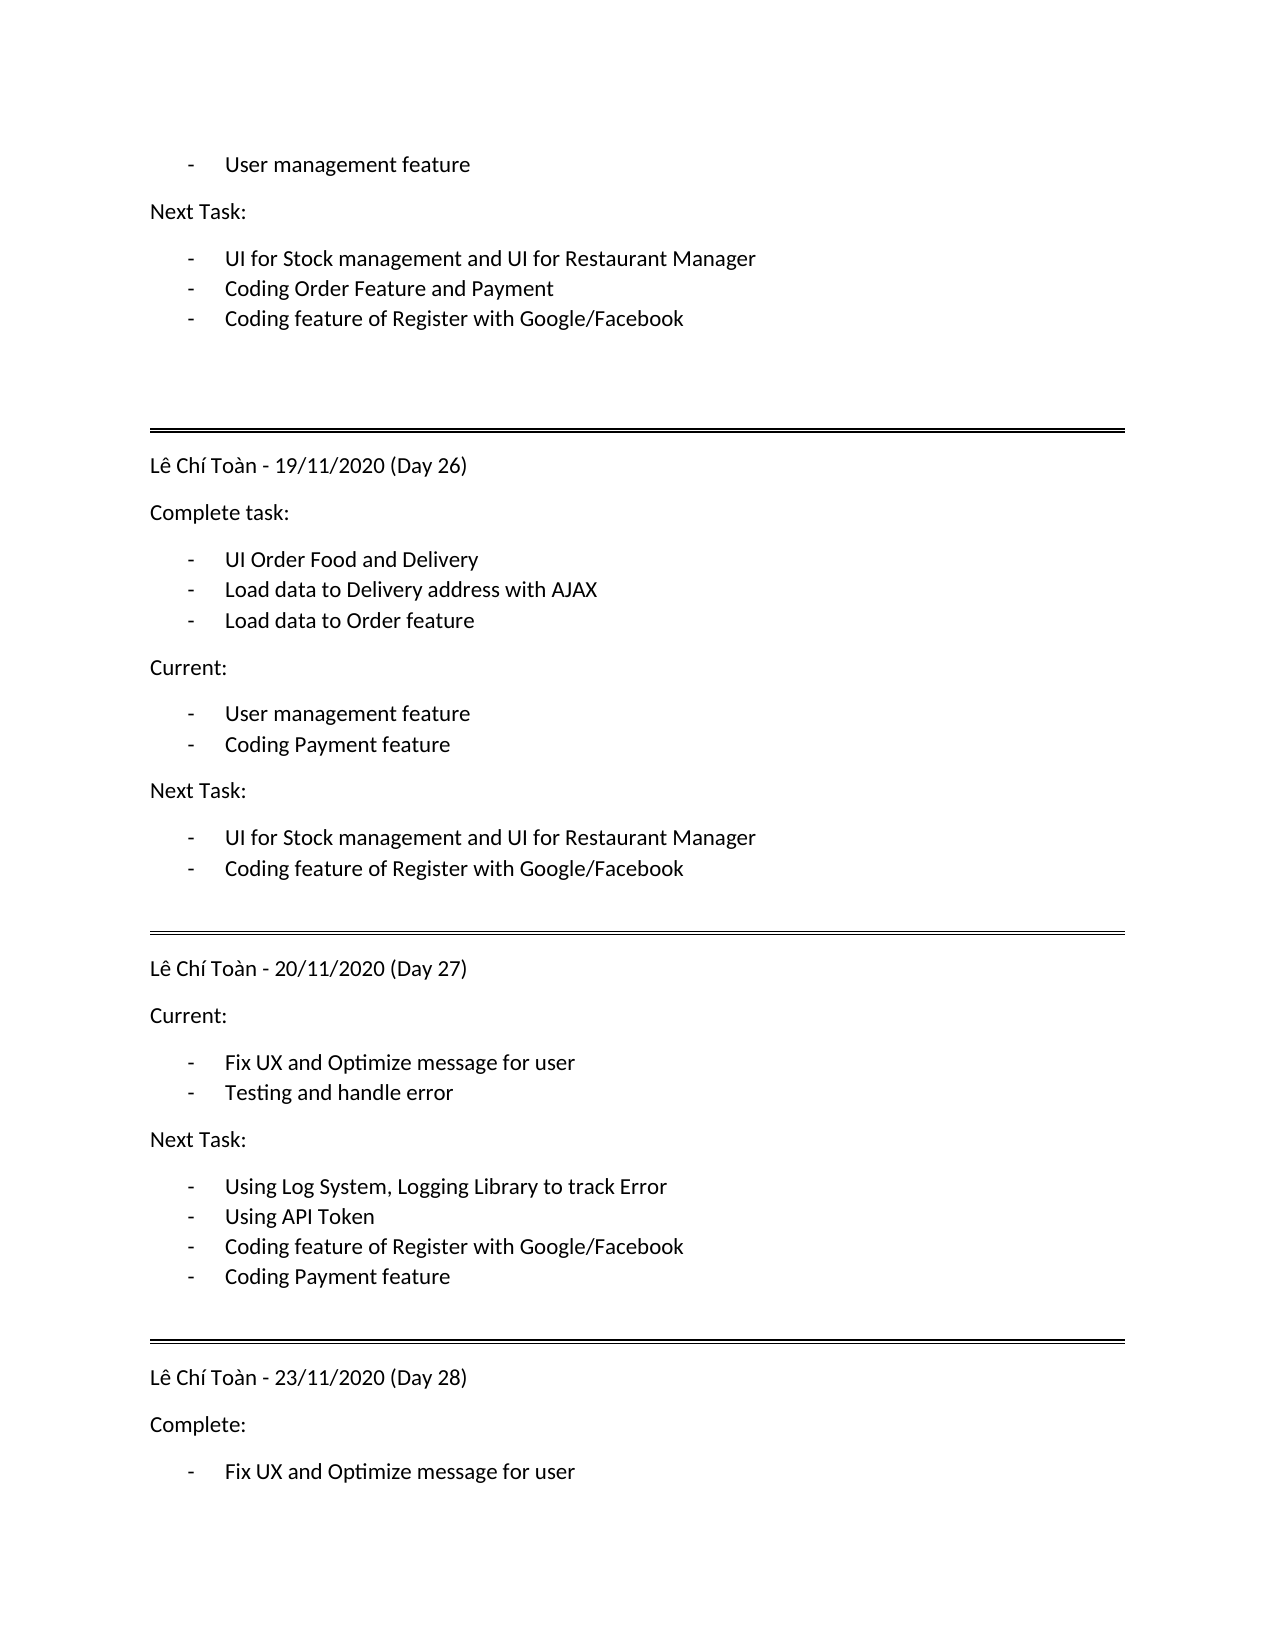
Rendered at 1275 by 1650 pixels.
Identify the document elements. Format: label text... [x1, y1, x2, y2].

list UI for Stock management and UI for Restaurant Manager [187, 244, 1125, 272]
text Next Task: [150, 777, 1125, 804]
list UI for Stock management and UI for Restaurant Manager [187, 823, 1125, 851]
list UI Order Food and Delivery [187, 545, 1125, 573]
text Next Task: [150, 1125, 1125, 1153]
list Coding Payment feature [187, 1262, 1125, 1291]
list Using API Token [187, 1202, 1125, 1230]
list Testing and handle error [187, 1078, 1125, 1106]
text Current: [150, 1001, 1125, 1029]
list User management feature [187, 150, 1125, 178]
list Load data to Delivery address with AJAX [187, 576, 1125, 603]
list Load data to Order feature [187, 606, 1125, 634]
text Lê Chí Toàn - 19/11/2020 (Day 26) [150, 452, 1125, 479]
text Next Task: [150, 197, 1125, 225]
text Lê Chí Toàn - 20/11/2020 (Day 27) [150, 954, 1125, 982]
list Coding feature of Register with Google/Facebook [187, 304, 1125, 332]
text Complete task: [150, 498, 1125, 526]
text Complete: [150, 1410, 1125, 1438]
text Lê Chí Toàn - 23/11/2020 (Day 28) [150, 1363, 1125, 1391]
list Fix UX and Optimize message for user [187, 1457, 1125, 1485]
list Coding feature of Register with Google/Facebook [187, 854, 1125, 882]
list User management feature [187, 699, 1125, 727]
list Fix UX and Optimize message for user [187, 1048, 1125, 1076]
list Using Log System, Logging Library to track Error [187, 1172, 1125, 1200]
list Coding Payment feature [187, 730, 1125, 758]
text Current: [150, 653, 1125, 681]
list Coding Order Feature and Payment [187, 274, 1125, 302]
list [187, 1232, 1125, 1260]
